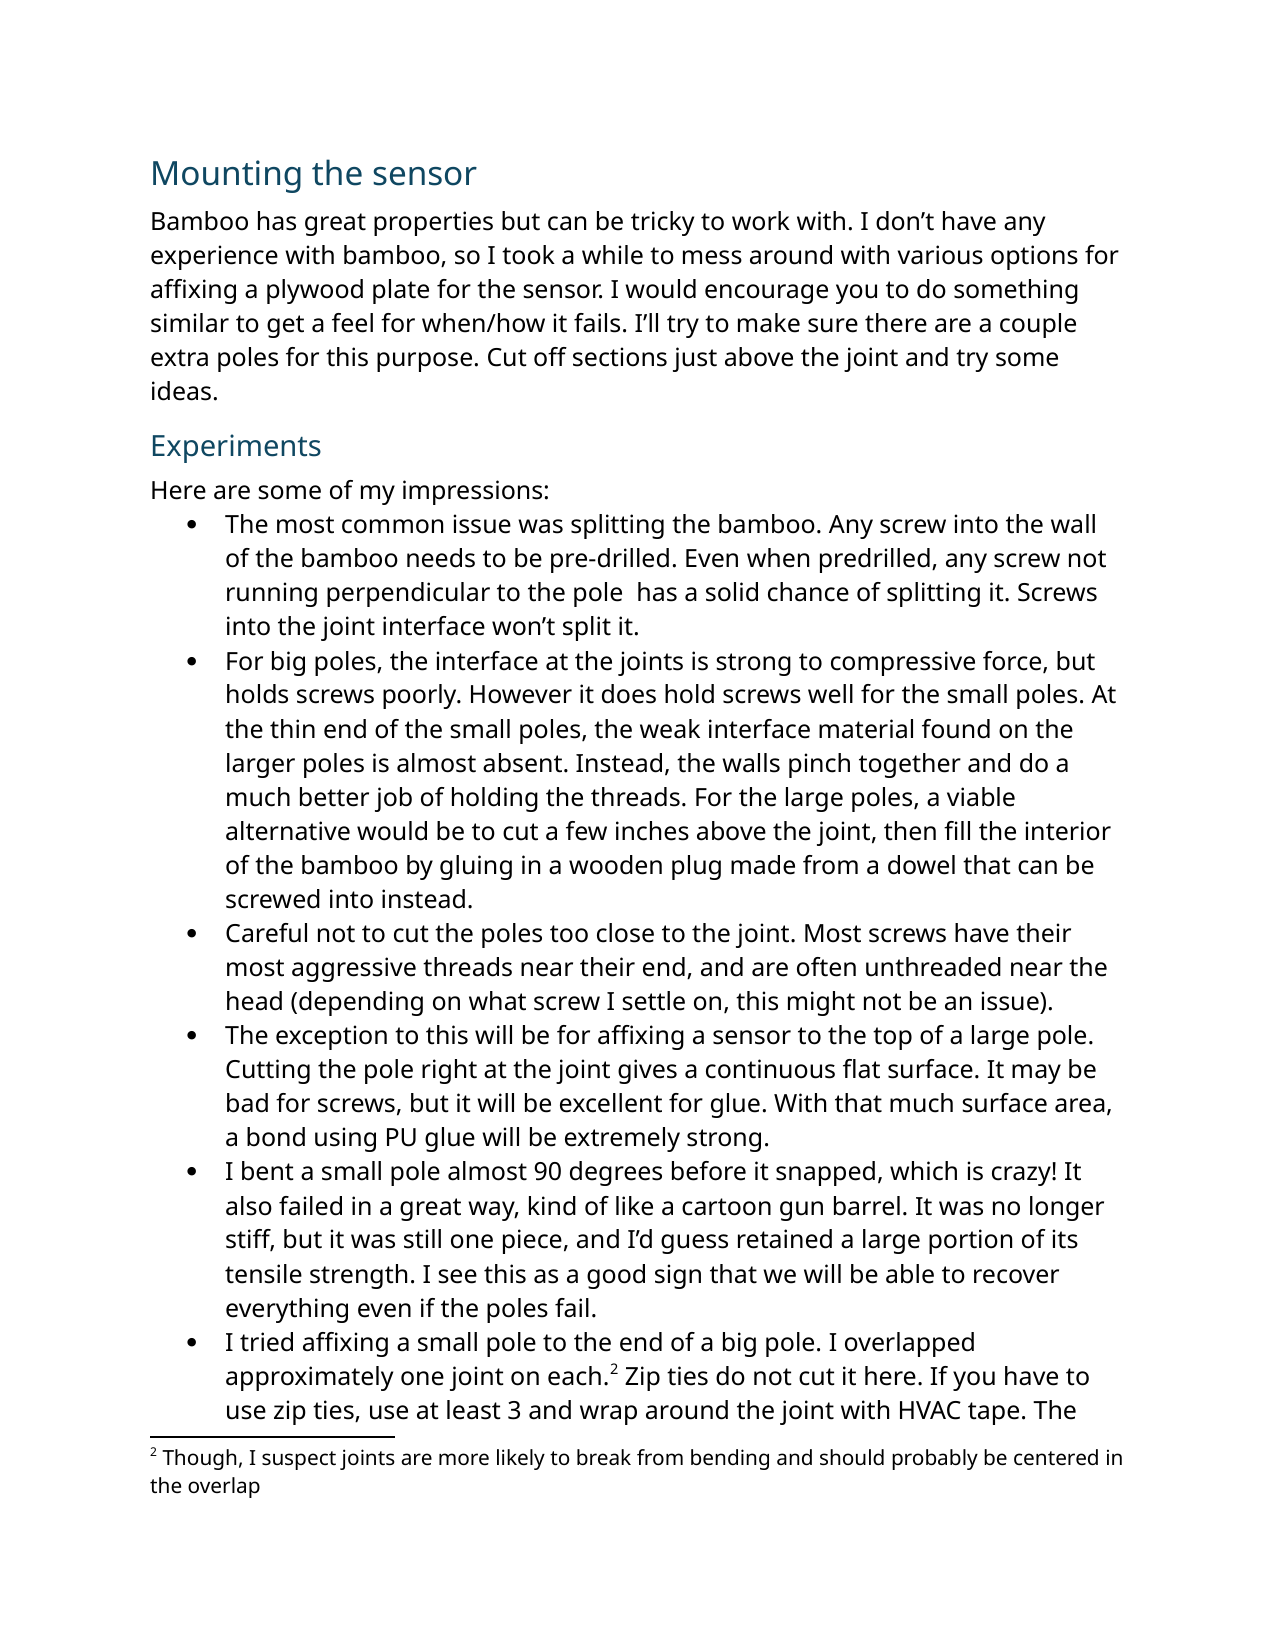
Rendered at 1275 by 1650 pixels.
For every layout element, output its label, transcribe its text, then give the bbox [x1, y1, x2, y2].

subtitle Experiments [150, 425, 1125, 464]
list The most common issue was splitting the bamboo. Any screw into the wall of the bamboo needs to be pre-drilled. Even when predrilled, any screw not running perpendicular to the pole has a solid chance of splitting it. Screws into the joint interface won’t split it. [187, 507, 1125, 643]
text Here are some of my impressions: [150, 473, 1125, 507]
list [187, 1324, 1125, 1427]
list The exception to this will be for affixing a sensor to the top of a large pole. Cutting the pole right at the joint gives a continuous flat surface. It may be bad for screws, but it will be excellent for glue. With that much surface area, a bond using PU glue will be extremely strong. [187, 1018, 1125, 1154]
list I bent a small pole almost 90 degrees before it snapped, which is crazy! It also failed in a great way, kind of like a cartoon gun barrel. It was no longer stiff, but it was still one piece, and I’d guess retained a large portion of its tensile strength. I see this as a good sign that we will be able to recover everything even if the poles fail. [187, 1154, 1125, 1324]
list For big poles, the interface at the joints is strong to compressive force, but holds screws poorly. However it does hold screws well for the small poles. At the thin end of the small poles, the weak interface material found on the larger poles is almost absent. Instead, the walls pinch together and do a much better job of holding the threads. For the large poles, a viable alternative would be to cut a few inches above the joint, then fill the interior of the bamboo by gluing in a wooden plug made from a dowel that can be screwed into instead. [187, 643, 1125, 916]
text Bamboo has great properties but can be tricky to work with. I don’t have any experience with bamboo, so I took a while to mess around with various options for affixing a plywood plate for the sensor. I would encourage you to do something similar to get a feel for when/how it fails. I’ll try to make sure there are a couple extra poles for this purpose. Cut off sections just above the joint and try some ideas. [150, 204, 1125, 408]
list Careful not to cut the poles too close to the joint. Most screws have their most aggressive threads near their end, and are often unthreaded near the head (depending on what screw I settle on, this might not be an issue). [187, 916, 1125, 1018]
subtitle Mounting the sensor [150, 150, 1125, 195]
